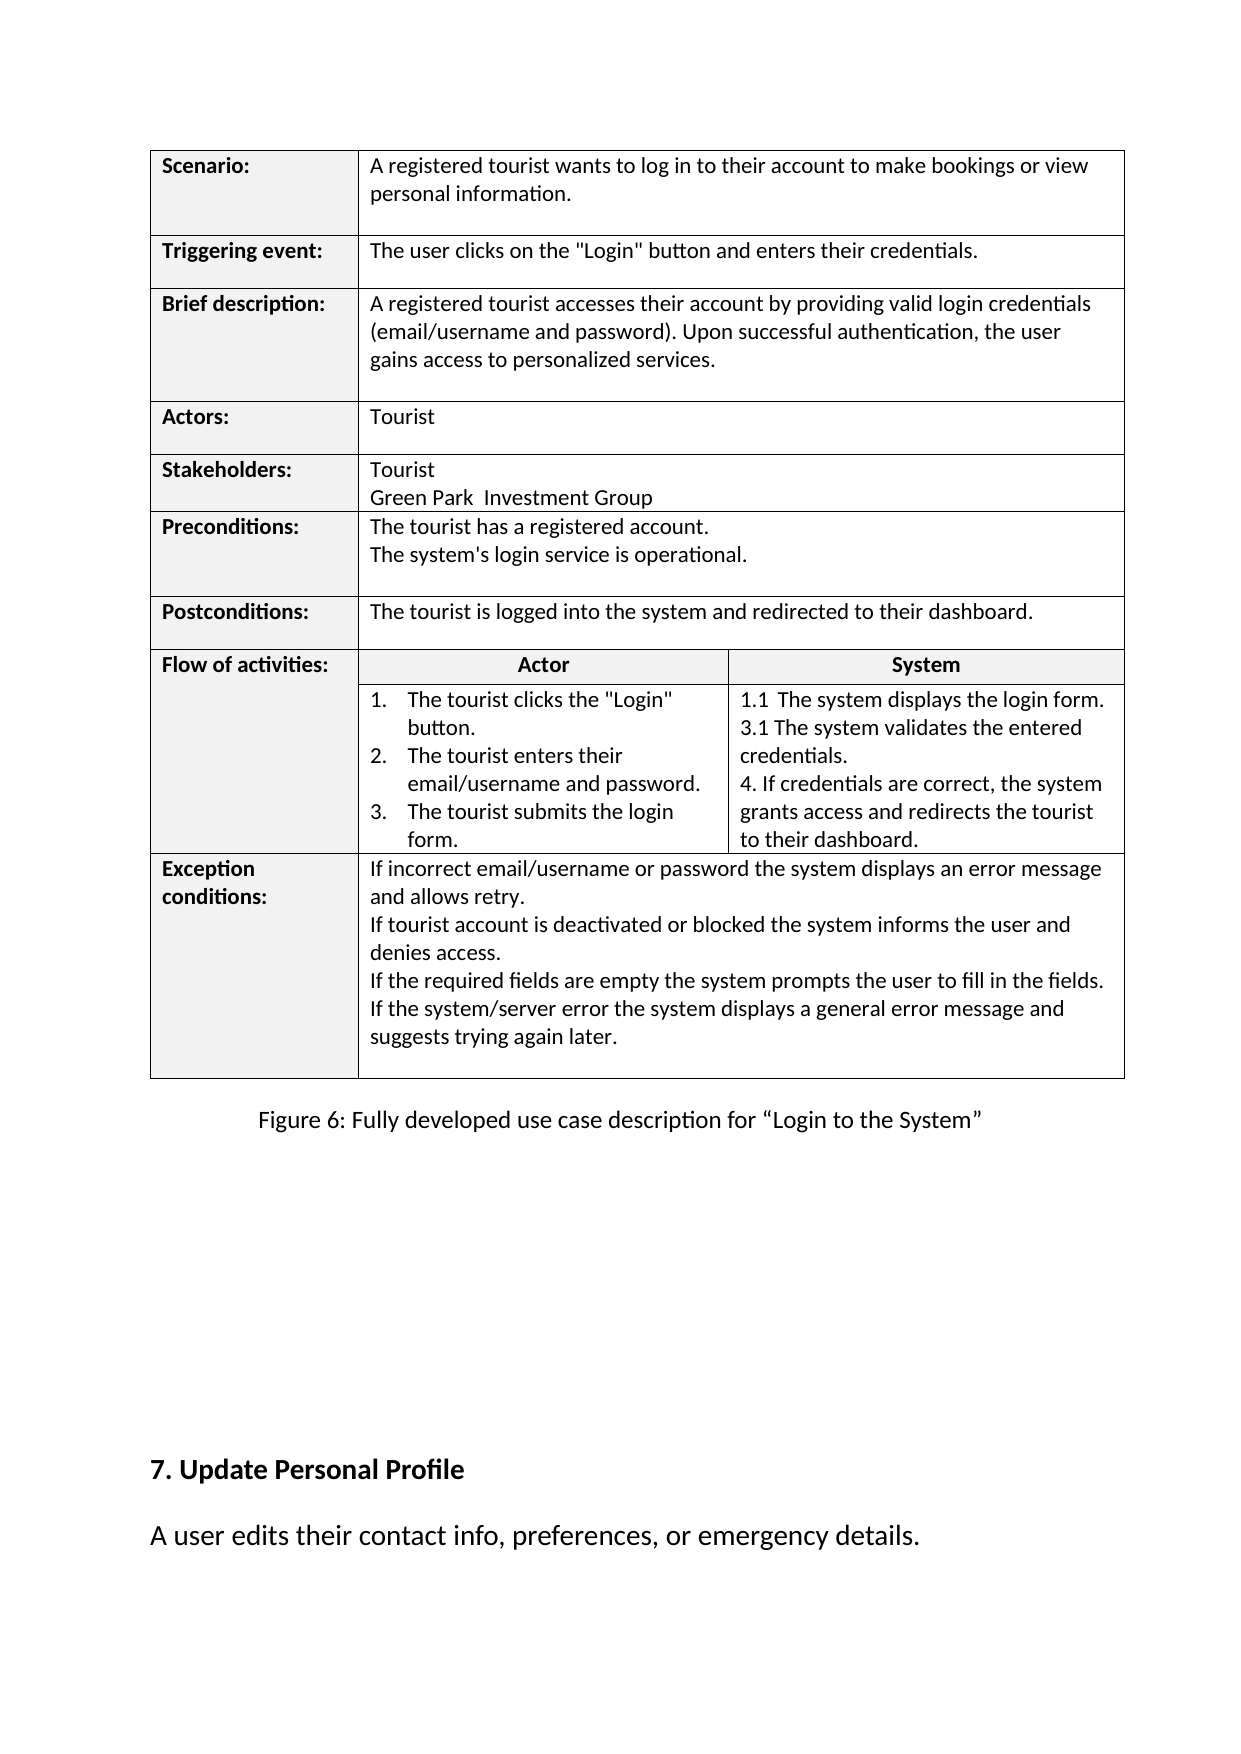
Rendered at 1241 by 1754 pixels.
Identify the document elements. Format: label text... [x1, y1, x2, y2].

text 7. Update Personal Profile [150, 1451, 1090, 1487]
table_cell Scenario: [151, 151, 358, 235]
table_cell Tourist Green Park Investment Group [359, 455, 1124, 511]
text Figure 6: Fully developed use case description for “Login to the System” [150, 1104, 1090, 1135]
table_cell A registered tourist accesses their account by providing valid login credentials (email/username and password). Upon successful authentication, the user gains access to personalized services. [359, 289, 1124, 401]
table_cell Preconditions: [151, 512, 358, 596]
table_cell A registered tourist wants to log in to their account to make bookings or view personal information. [359, 151, 1124, 235]
table_cell If incorrect email/username or password the system displays an error message and allows retry. If tourist account is deactivated or blocked the system informs the user and denies access. If the required fields are empty the system prompts the user to fill in the fields. If the system/server error the system displays a general error message and suggests trying again later. [359, 854, 1124, 1078]
table_cell Postconditions: [151, 597, 358, 649]
text A user edits their contact info, preferences, or emergency details. [150, 1517, 1090, 1553]
table_cell The user clicks on the "Login" button and enters their credentials. [359, 236, 1124, 288]
table_cell The tourist has a registered account. The system's login service is operational. [359, 512, 1124, 596]
table_cell System [729, 650, 1124, 684]
table_cell Triggering event: [151, 236, 358, 288]
table_cell Stakeholders: [151, 455, 358, 511]
table_cell The system displays the login form. 3.1 The system validates the entered credentials. 4. If credentials are correct, the system grants access and redirects the tourist to their dashboard. [729, 685, 1124, 853]
table_cell Flow of activities: [151, 650, 358, 853]
table_cell The tourist clicks the "Login" button. The tourist enters their email/username and password. The tourist submits the login form. [359, 685, 728, 853]
table_cell Actors: [151, 402, 358, 454]
table_cell Actor [359, 650, 728, 684]
table_cell The tourist is logged into the system and redirected to their dashboard. [359, 597, 1124, 649]
table_cell Brief description: [151, 289, 358, 401]
table_cell Exception conditions: [151, 854, 358, 1078]
table_cell Tourist [359, 402, 1124, 454]
